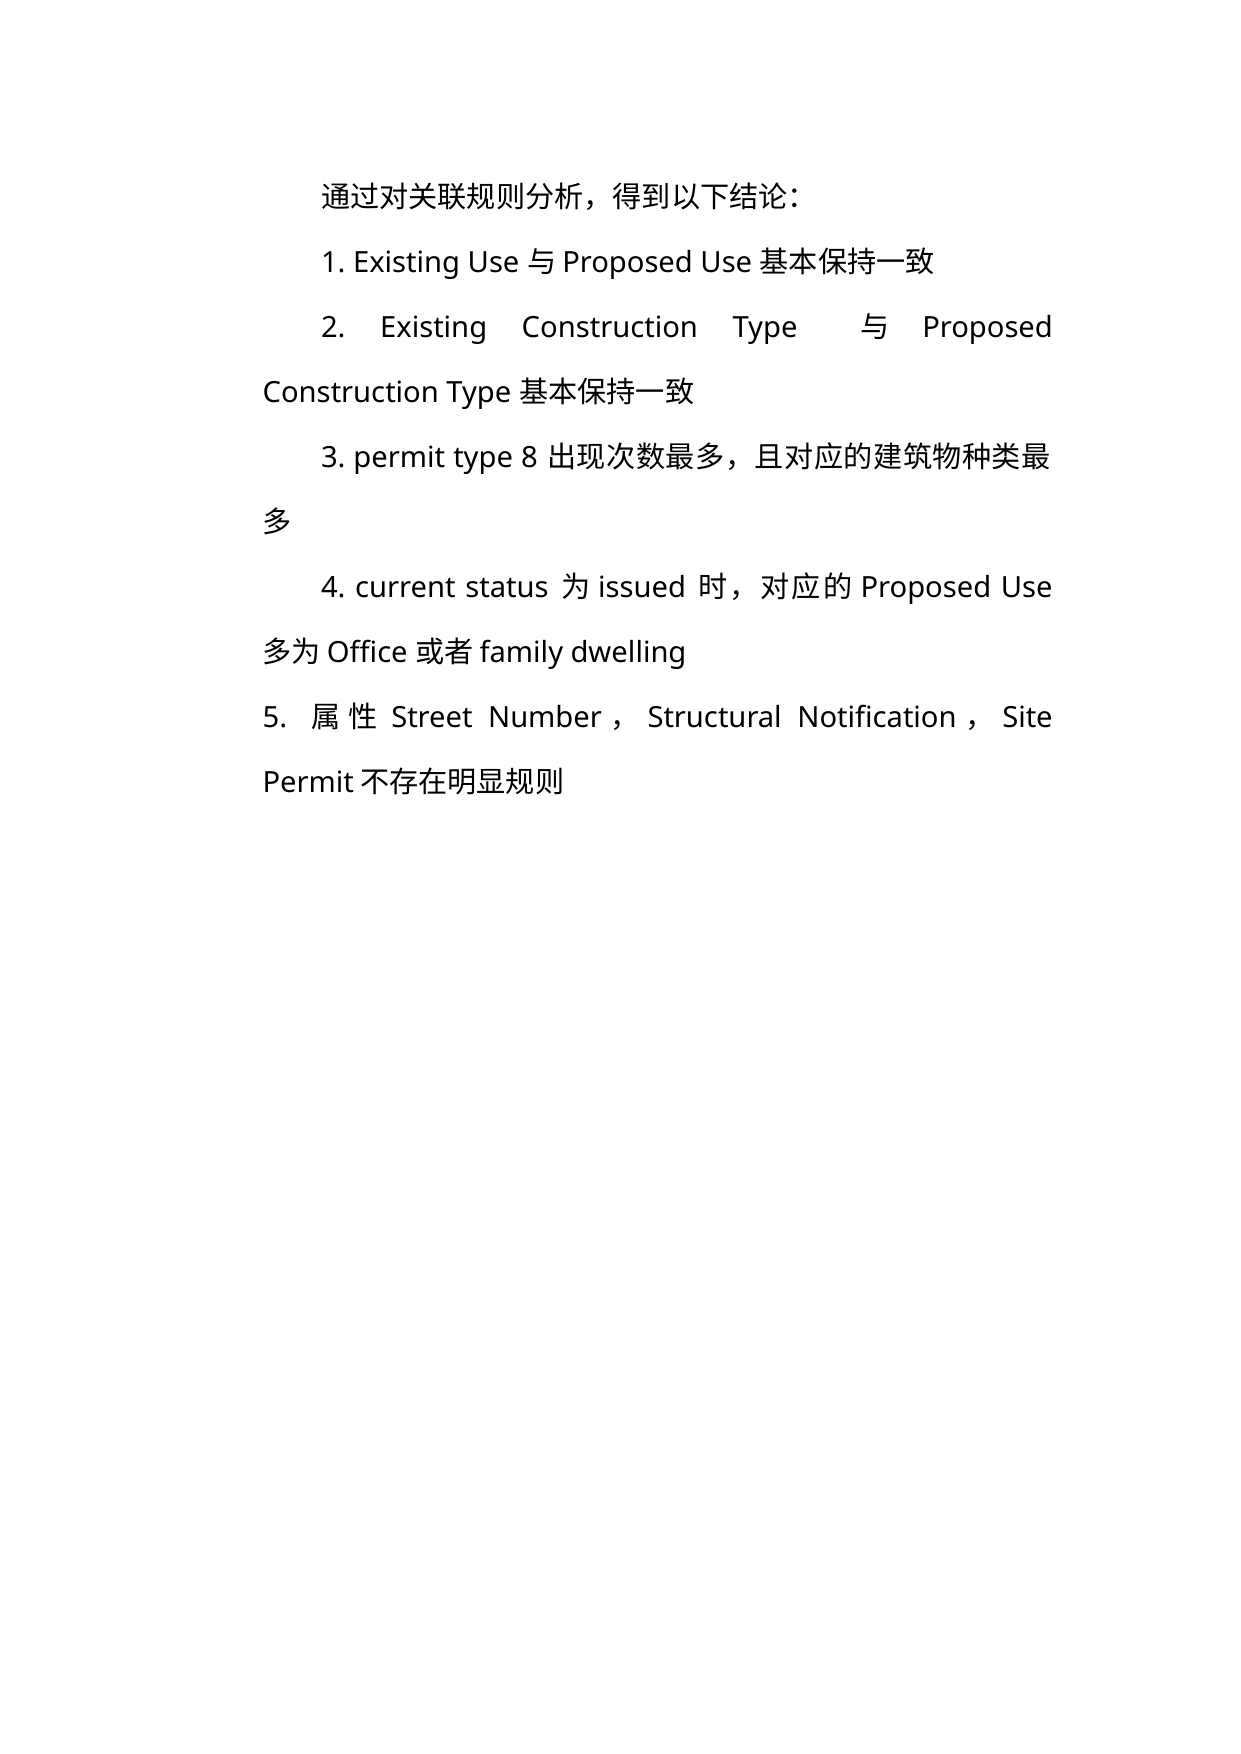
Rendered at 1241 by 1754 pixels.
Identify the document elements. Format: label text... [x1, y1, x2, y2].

list 1. Existing Use 与Proposed Use 基本保持一致 [262, 227, 1053, 292]
list 2. Existing Construction Type 与Proposed Construction Type 基本保持一致 [262, 292, 1053, 422]
list 5. 属性Street Number，Structural Notification，Site Permit不存在明显规则 [262, 682, 1053, 812]
list 3. permit type 8 出现次数最多，且对应的建筑物种类最多 [262, 422, 1053, 552]
list 通过对关联规则分析，得到以下结论： [262, 162, 1053, 227]
list 4. current status 为issued 时，对应的Proposed Use 多为Office 或者family dwelling [262, 552, 1053, 682]
